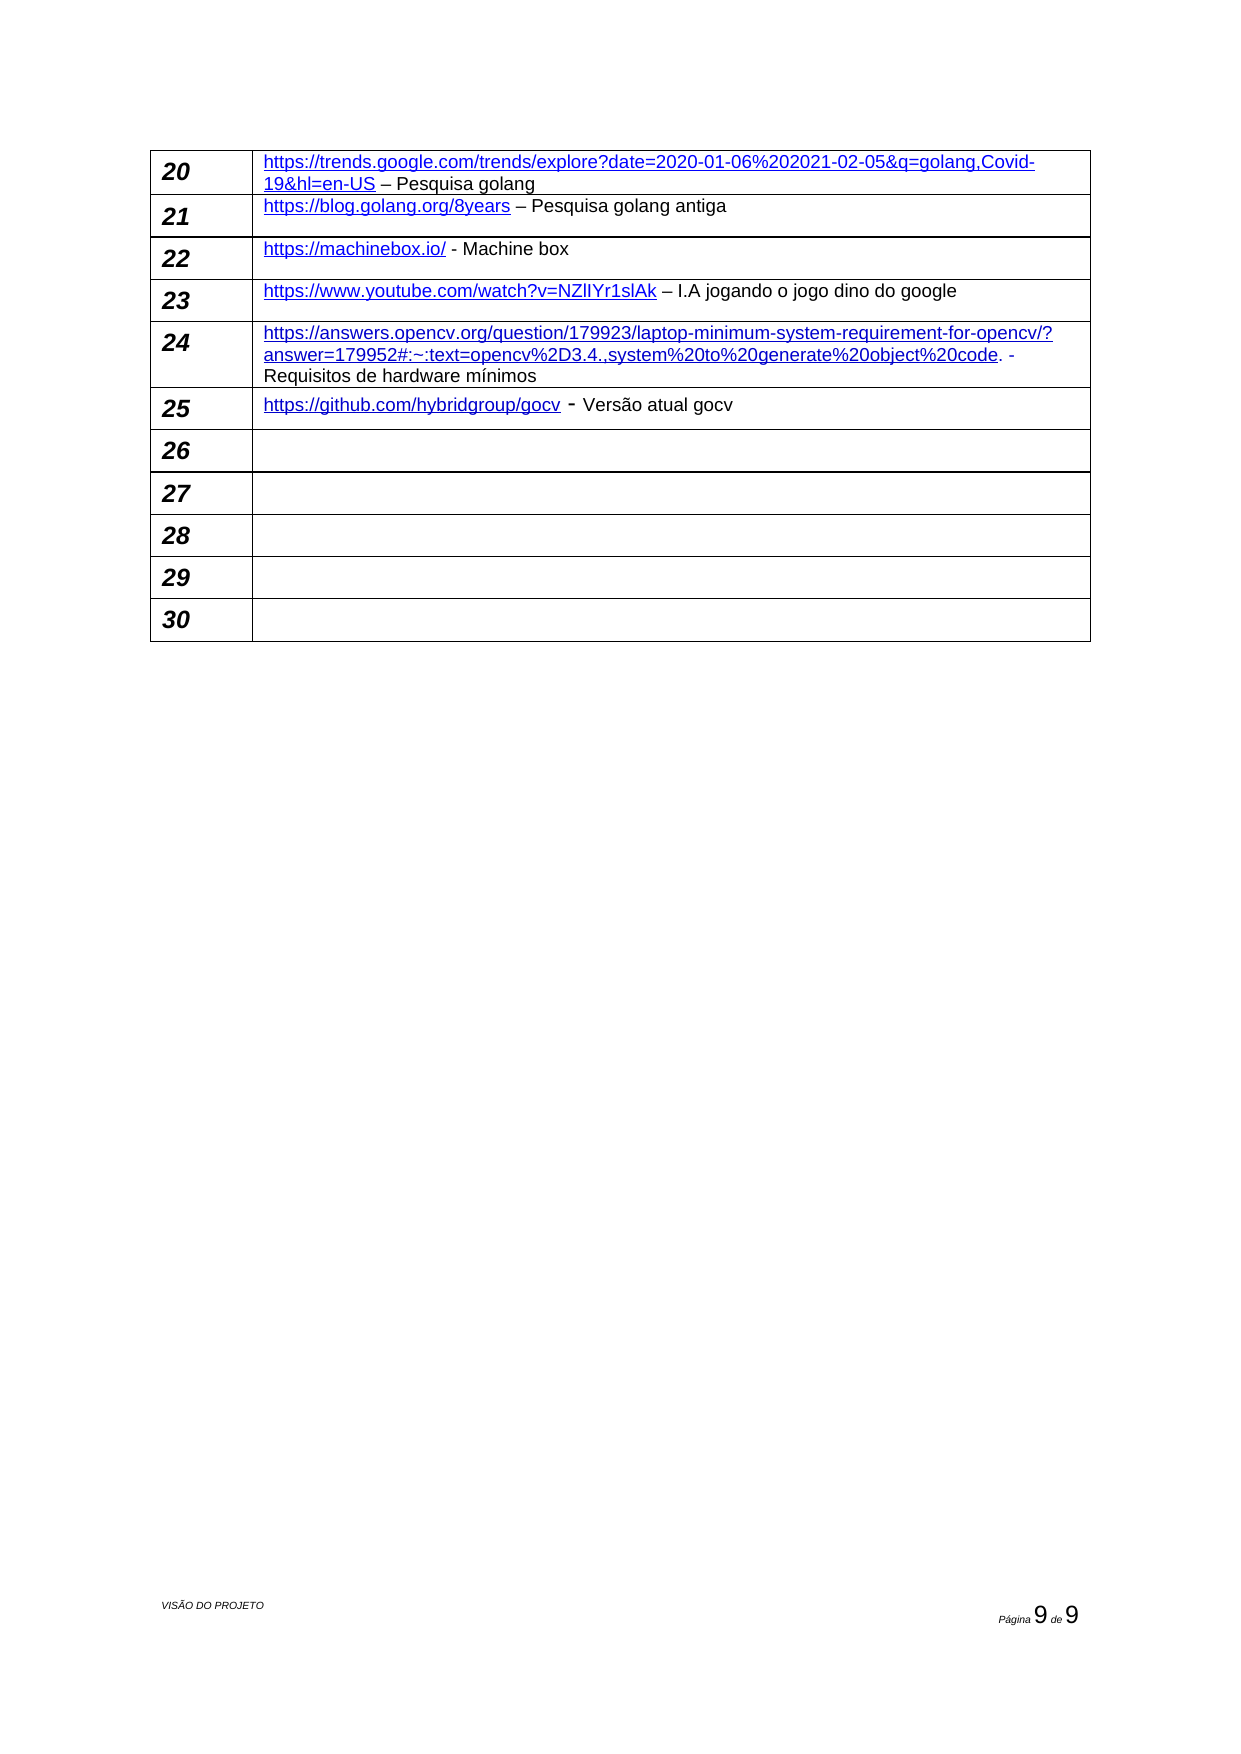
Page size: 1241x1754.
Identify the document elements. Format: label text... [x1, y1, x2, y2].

table_cell [253, 473, 1090, 514]
table_cell 24 [151, 322, 252, 387]
table_cell 25 [151, 388, 252, 429]
table_cell 27 [151, 473, 252, 514]
table_cell https://www.youtube.com/watch?v=NZlIYr1slAk – I.A jogando o jogo dino do google [253, 280, 1090, 321]
table_cell 26 [151, 430, 252, 471]
table_cell 22 [151, 238, 252, 279]
table_cell https://blog.golang.org/8years – Pesquisa golang antiga [253, 195, 1090, 236]
table_cell https://trends.google.com/trends/explore?date=2020-01-06%202021-02-05&q=golang,Covid-19&hl=en-US – Pesquisa golang [253, 151, 1090, 194]
table_cell 29 [151, 557, 252, 598]
table_cell [253, 557, 1090, 598]
table_cell [253, 515, 1090, 556]
table_cell 21 [151, 195, 252, 236]
table_cell https://github.com/hybridgroup/gocv - Versão atual gocv [253, 388, 1090, 429]
table_cell https://answers.opencv.org/question/179923/laptop-minimum-system-requirement-for-opencv/?answer=179952#:~:text=opencv%2D3.4.,system%20to%20generate%20object%20code. - Requisitos de hardware mínimos [253, 322, 1090, 387]
table_cell [253, 599, 1090, 641]
table_cell https://machinebox.io/ - Machine box [253, 238, 1090, 279]
table_cell [253, 430, 1090, 471]
table_cell 23 [151, 280, 252, 321]
table_cell 30 [151, 599, 252, 641]
table_cell 28 [151, 515, 252, 556]
table_cell 20 [151, 151, 252, 194]
